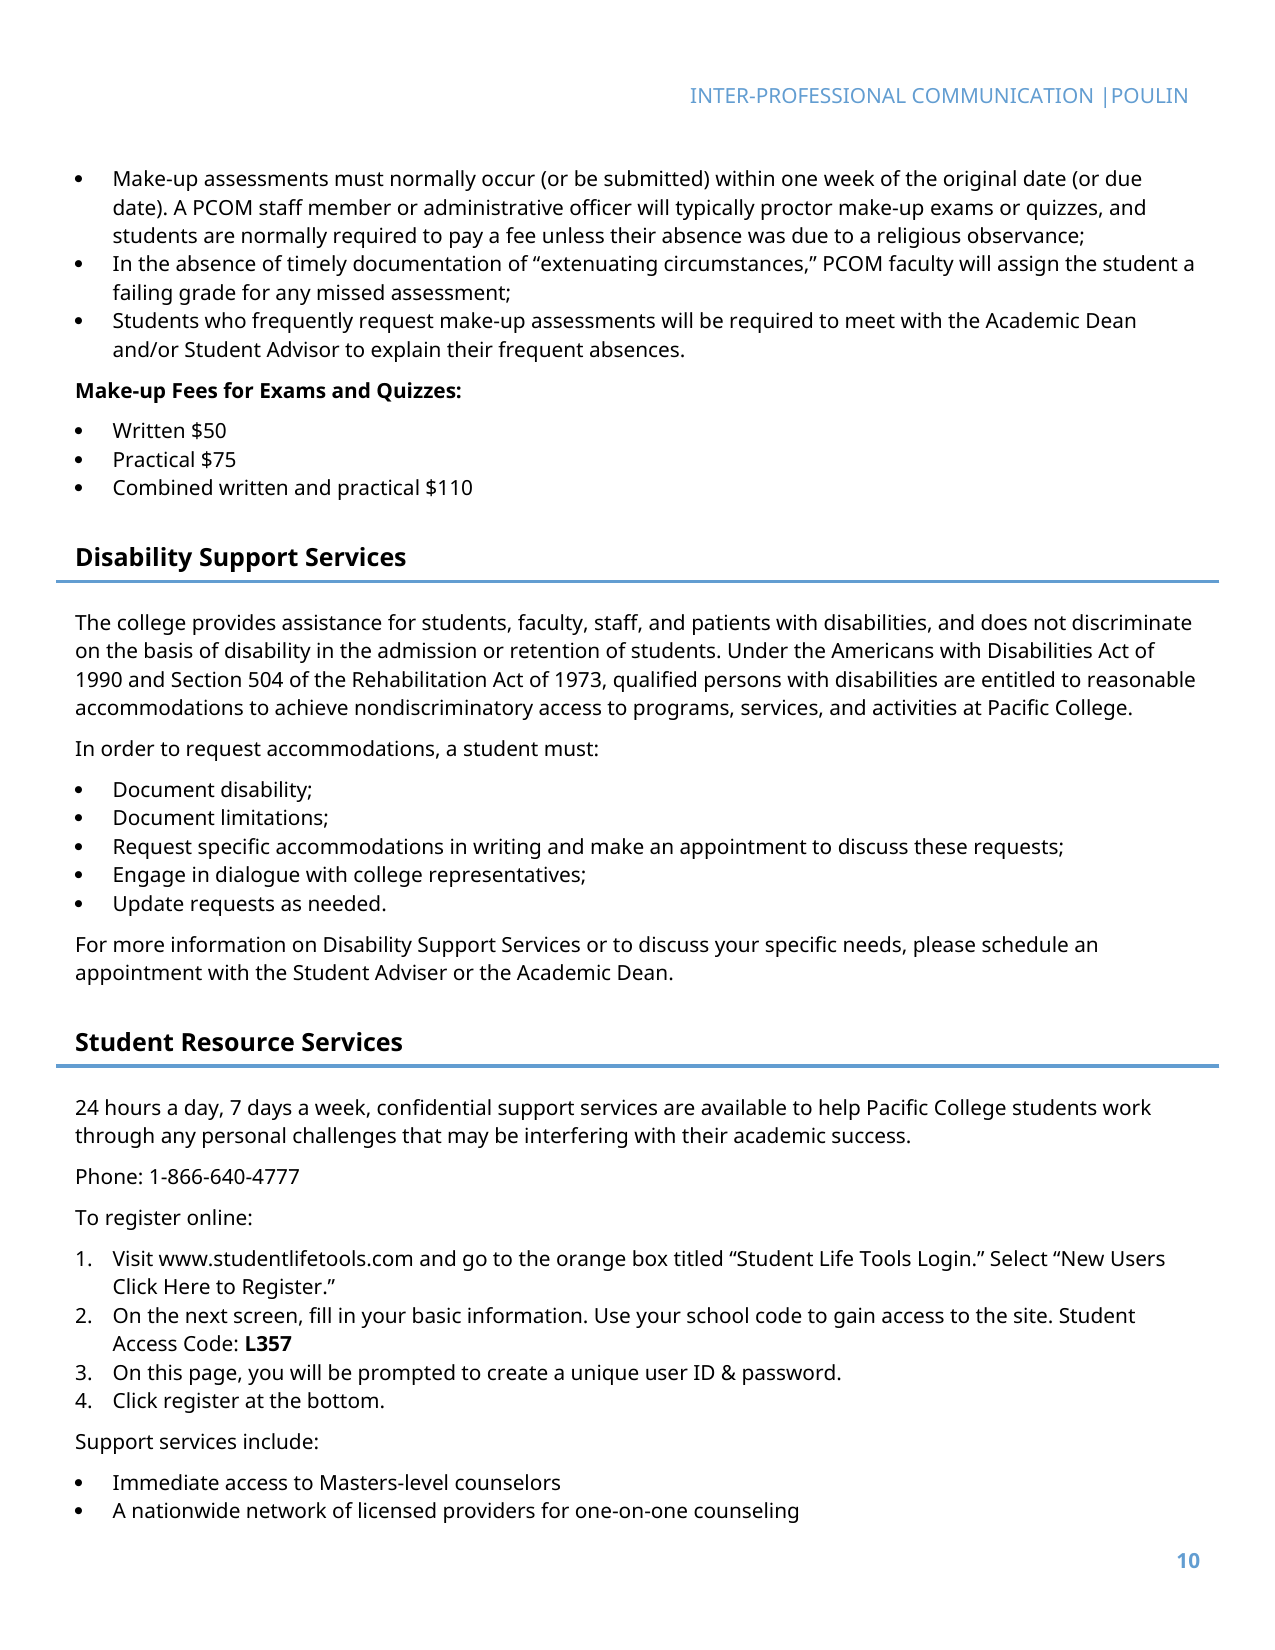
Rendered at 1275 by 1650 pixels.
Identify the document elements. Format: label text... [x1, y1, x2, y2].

list On this page, you will be prompted to create a unique user ID & password. [75, 1358, 1200, 1386]
list Engage in dialogue with college representatives; [75, 860, 1200, 889]
list Make-up assessments must normally occur (or be submitted) within one week of the original date (or due date). A PCOM staff member or administrative officer will typically proctor make-up exams or quizzes, and students are normally required to pay a fee unless their absence was due to a religious observance; [75, 164, 1200, 249]
list On the next screen, fill in your basic information. Use your school code to gain access to the site. Student Access Code: L357 [75, 1301, 1200, 1358]
text In order to request accommodations, a student must: [75, 734, 1200, 763]
text Phone: 1-866-640-4777 [75, 1162, 1200, 1190]
list Update requests as needed. [75, 889, 1200, 917]
list Combined written and practical $110 [75, 473, 1200, 502]
list A nationwide network of licensed providers for one-on-one counseling [75, 1496, 1200, 1525]
list Click register at the bottom. [75, 1386, 1200, 1414]
text To register online: [75, 1203, 1200, 1231]
list Visit www.studentlifetools.com and go to the orange box titled “Student Life Tools Login.” Select “New Users Click Here to Register.” [75, 1244, 1200, 1301]
list Document limitations; [75, 803, 1200, 832]
list In the absence of timely documentation of “extenuating circumstances,” PCOM faculty will assign the student a failing grade for any missed assessment; [75, 249, 1200, 306]
subtitle Student Resource Services [56, 1024, 1219, 1064]
text The college provides assistance for students, faculty, staff, and patients with disabilities, and does not discriminate on the basis of disability in the admission or retention of students. Under the Americans with Disabilities Act of 1990 and Section 504 of the Rehabilitation Act of 1973, qualified persons with disabilities are entitled to reasonable accommodations to achieve nondiscriminatory access to programs, services, and activities at Pacific College. [75, 608, 1200, 722]
list Document disability; [75, 775, 1200, 803]
text For more information on Disability Support Services or to discuss your specific needs, please schedule an appointment with the Student Adviser or the Academic Dean. [75, 930, 1200, 987]
text Support services include: [75, 1427, 1200, 1455]
list Immediate access to Masters-level counselors [75, 1468, 1200, 1496]
subtitle Disability Support Services [56, 539, 1219, 580]
text Make-up Fees for Exams and Quizzes: [75, 376, 1200, 404]
list Written $50 [75, 417, 1200, 445]
list Practical $75 [75, 445, 1200, 473]
list Students who frequently request make-up assessments will be required to meet with the Academic Dean and/or Student Advisor to explain their frequent absences. [75, 306, 1200, 363]
list Request specific accommodations in writing and make an appointment to discuss these requests; [75, 832, 1200, 860]
text 24 hours a day, 7 days a week, confidential support services are available to help Pacific College students work through any personal challenges that may be interfering with their academic success. [75, 1093, 1200, 1149]
